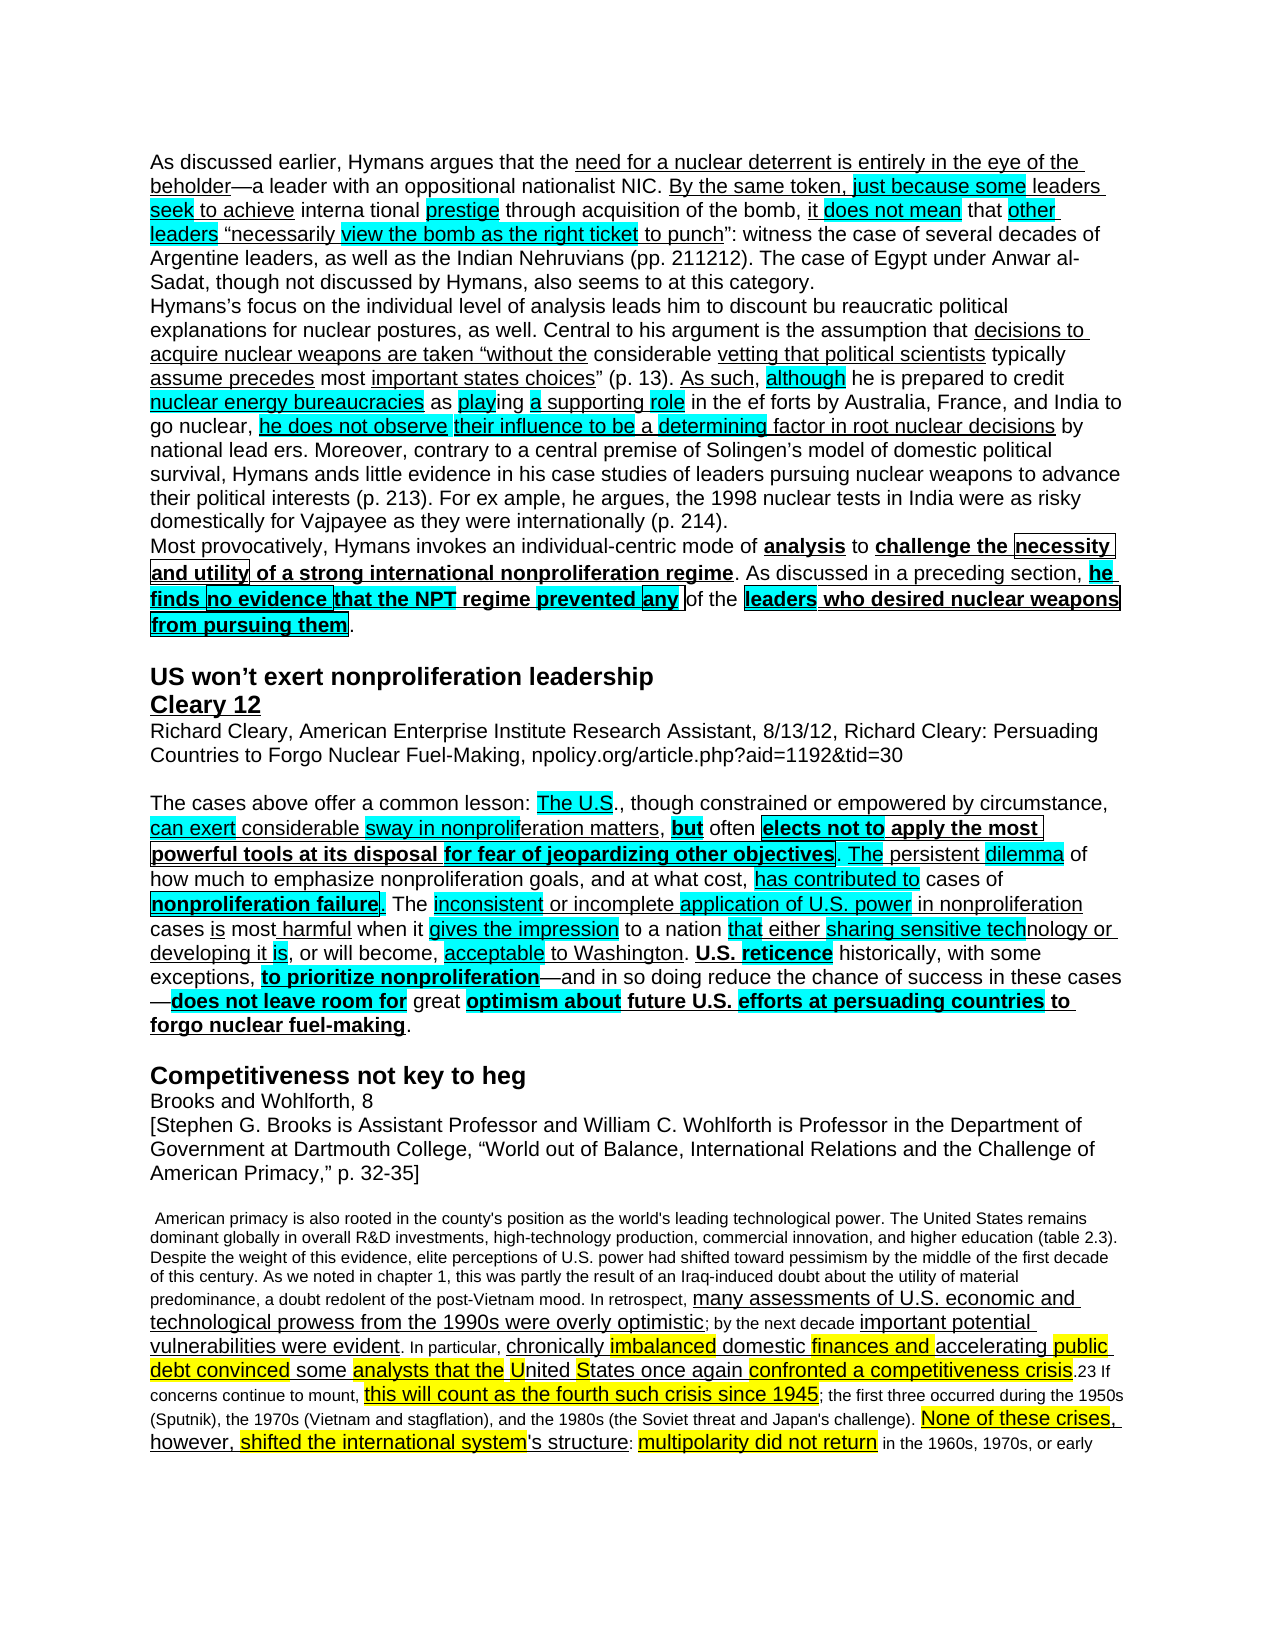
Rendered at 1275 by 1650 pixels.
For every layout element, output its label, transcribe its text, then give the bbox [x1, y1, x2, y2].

text Hymans’s focus on the individual level of analysis leads him to discount bu reaucratic political explanations for nuclear postures, as well. Central to his argument is the assumption that decisions to acquire nuclear weapons are taken “without the considerable vetting that political scientists typically assume precedes most important states choices” (p. 13). As such, although he is prepared to credit nuclear energy bureaucracies as playing a supporting role in the ef forts by Australia, France, and India to go nuclear, he does not observe their influence to be a determining factor in root nuclear decisions by national lead ers. Moreover, contrary to a central premise of Solingen’s model of domestic political survival, Hymans ands little evidence in his case studies of leaders pursuing nuclear weapons to advance their political interests (p. 213). For ex ample, he argues, the 1998 nuclear tests in India were as risky domestically for Vajpayee as they were internationally (p. 214). [150, 294, 1125, 533]
text Richard Cleary, American Enterprise Institute Research Assistant, 8/13/12, Richard Cleary: Persuading Countries to Forgo Nuclear Fuel-Making, npolicy.org/article.php?aid=1192&tid=30 [150, 719, 1125, 767]
text Brooks and Wohlforth, 8 [150, 1089, 1125, 1113]
text As discussed earlier, Hymans argues that the need for a nuclear deterrent is entirely in the eye of the beholder—a leader with an oppositional nationalist NIC. By the same token, just because some leaders seek to achieve interna tional prestige through acquisition of the bomb, it does not mean that other leaders “necessarily view the bomb as the right ticket to punch”: witness the case of several decades of Argentine leaders, as well as the Indian Nehruvians (pp. 211212). The case of Egypt under Anwar al-Sadat, though not discussed by Hymans, also seems to at this category. [150, 150, 1125, 294]
text [Stephen G. Brooks is Assistant Professor and William C. Wohlforth is Professor in the Department of Government at Dartmouth College, “World out of Balance, International Relations and the Challenge of American Primacy,” p. 32-35] [150, 1113, 1125, 1185]
subtitle Competitiveness not key to heg [150, 1061, 1125, 1089]
subtitle US won’t exert nonproliferation leadership [150, 661, 1125, 690]
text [150, 1209, 1125, 1453]
text Most provocatively, Hymans invokes an individual-centric mode of analysis to challenge the necessity and utility of a strong international nonproliferation regime. As discussed in a preceding section, he finds no evidence that the NPT regime prevented any of the leaders who desired nuclear weapons from pursuing them. [150, 533, 1125, 637]
text The cases above offer a common lesson: The U.S., though constrained or empowered by circumstance, can exert considerable sway in nonproliferation matters, but often elects not to apply the most powerful tools at its disposal for fear of jeopardizing other objectives. The persistent dilemma of how much to emphasize nonproliferation goals, and at what cost, has contributed to cases of nonproliferation failure. The inconsistent or incomplete application of U.S. power in nonproliferation cases is most harmful when it gives the impression to a nation that either sharing sensitive technology or developing it is, or will become, acceptable to Washington. U.S. reticence historically, with some exceptions, to prioritize nonproliferation—and in so doing reduce the chance of success in these cases—does not leave room for great optimism about future U.S. efforts at persuading countries to forgo nuclear fuel-making. [150, 791, 1125, 1037]
text Cleary 12 [150, 690, 1125, 719]
